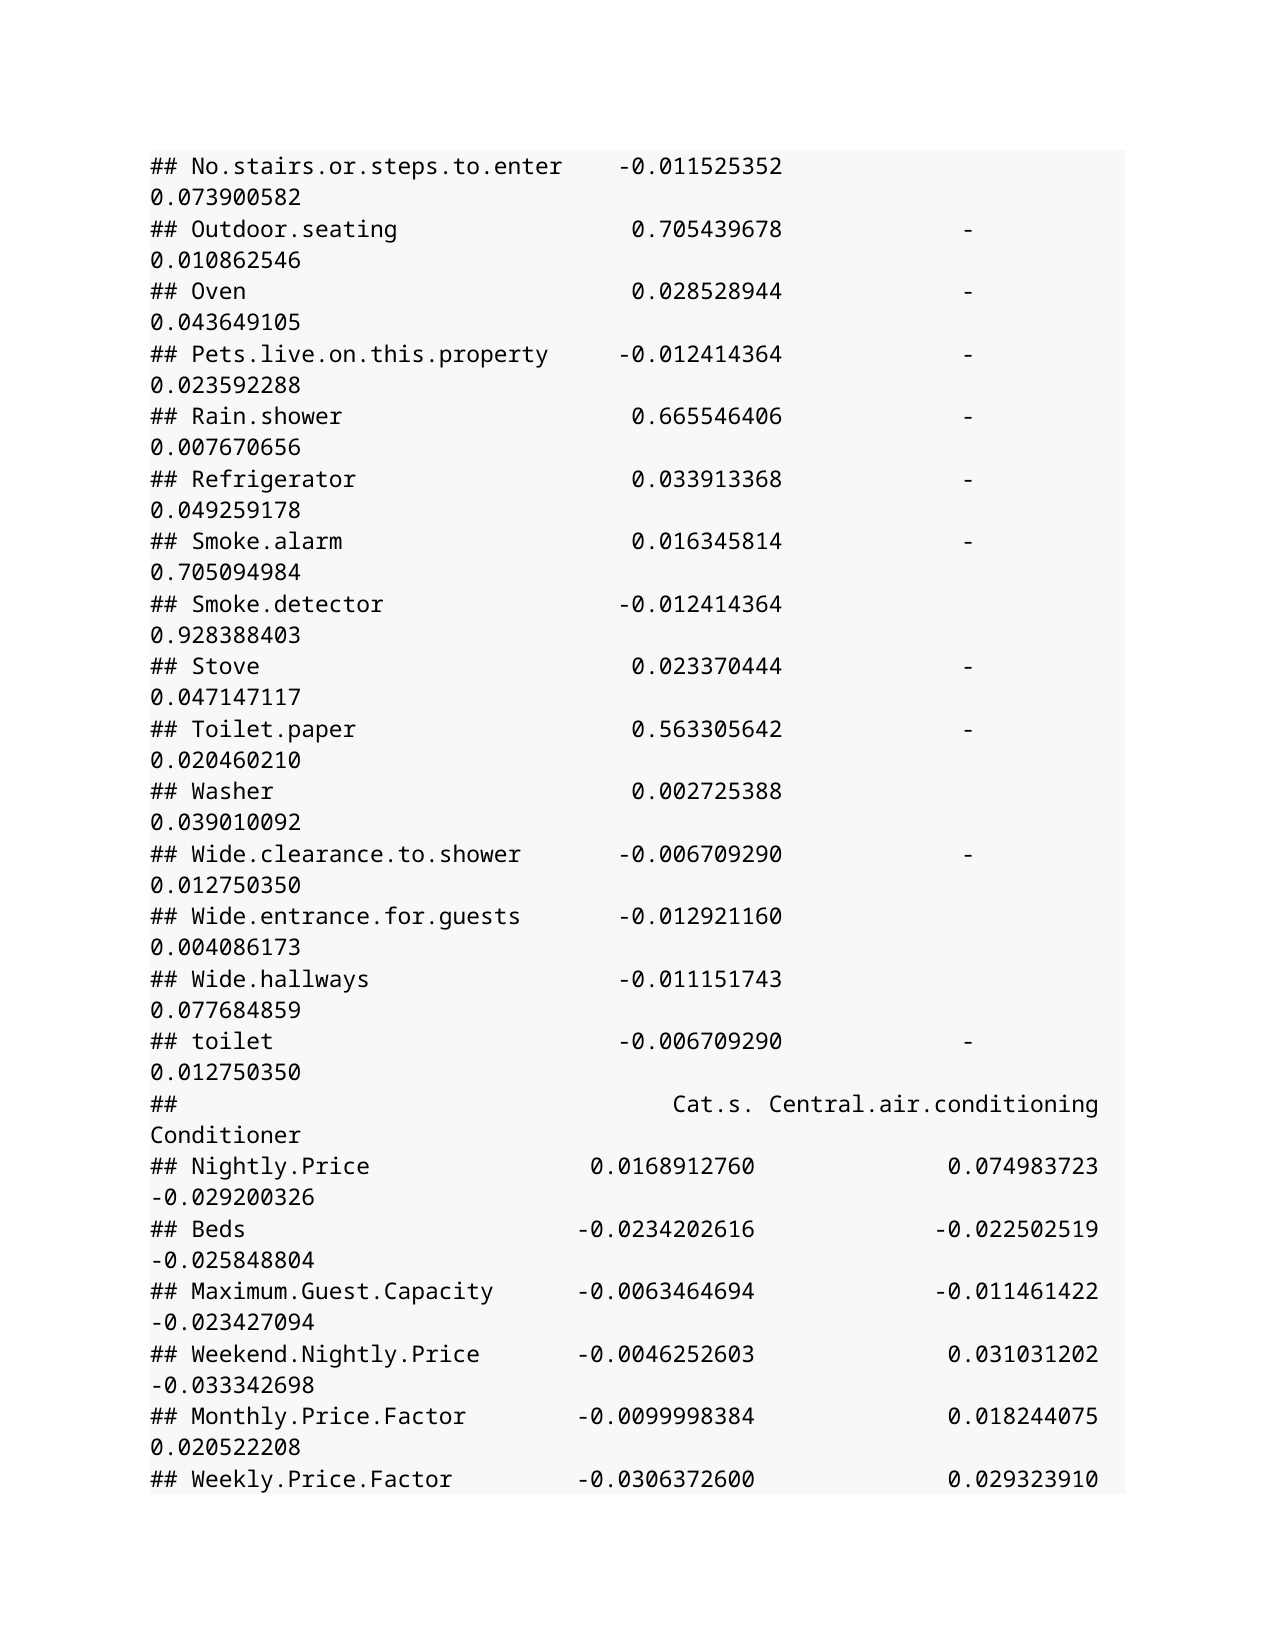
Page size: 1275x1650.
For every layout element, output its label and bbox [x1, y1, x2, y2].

text [150, 150, 1125, 1494]
